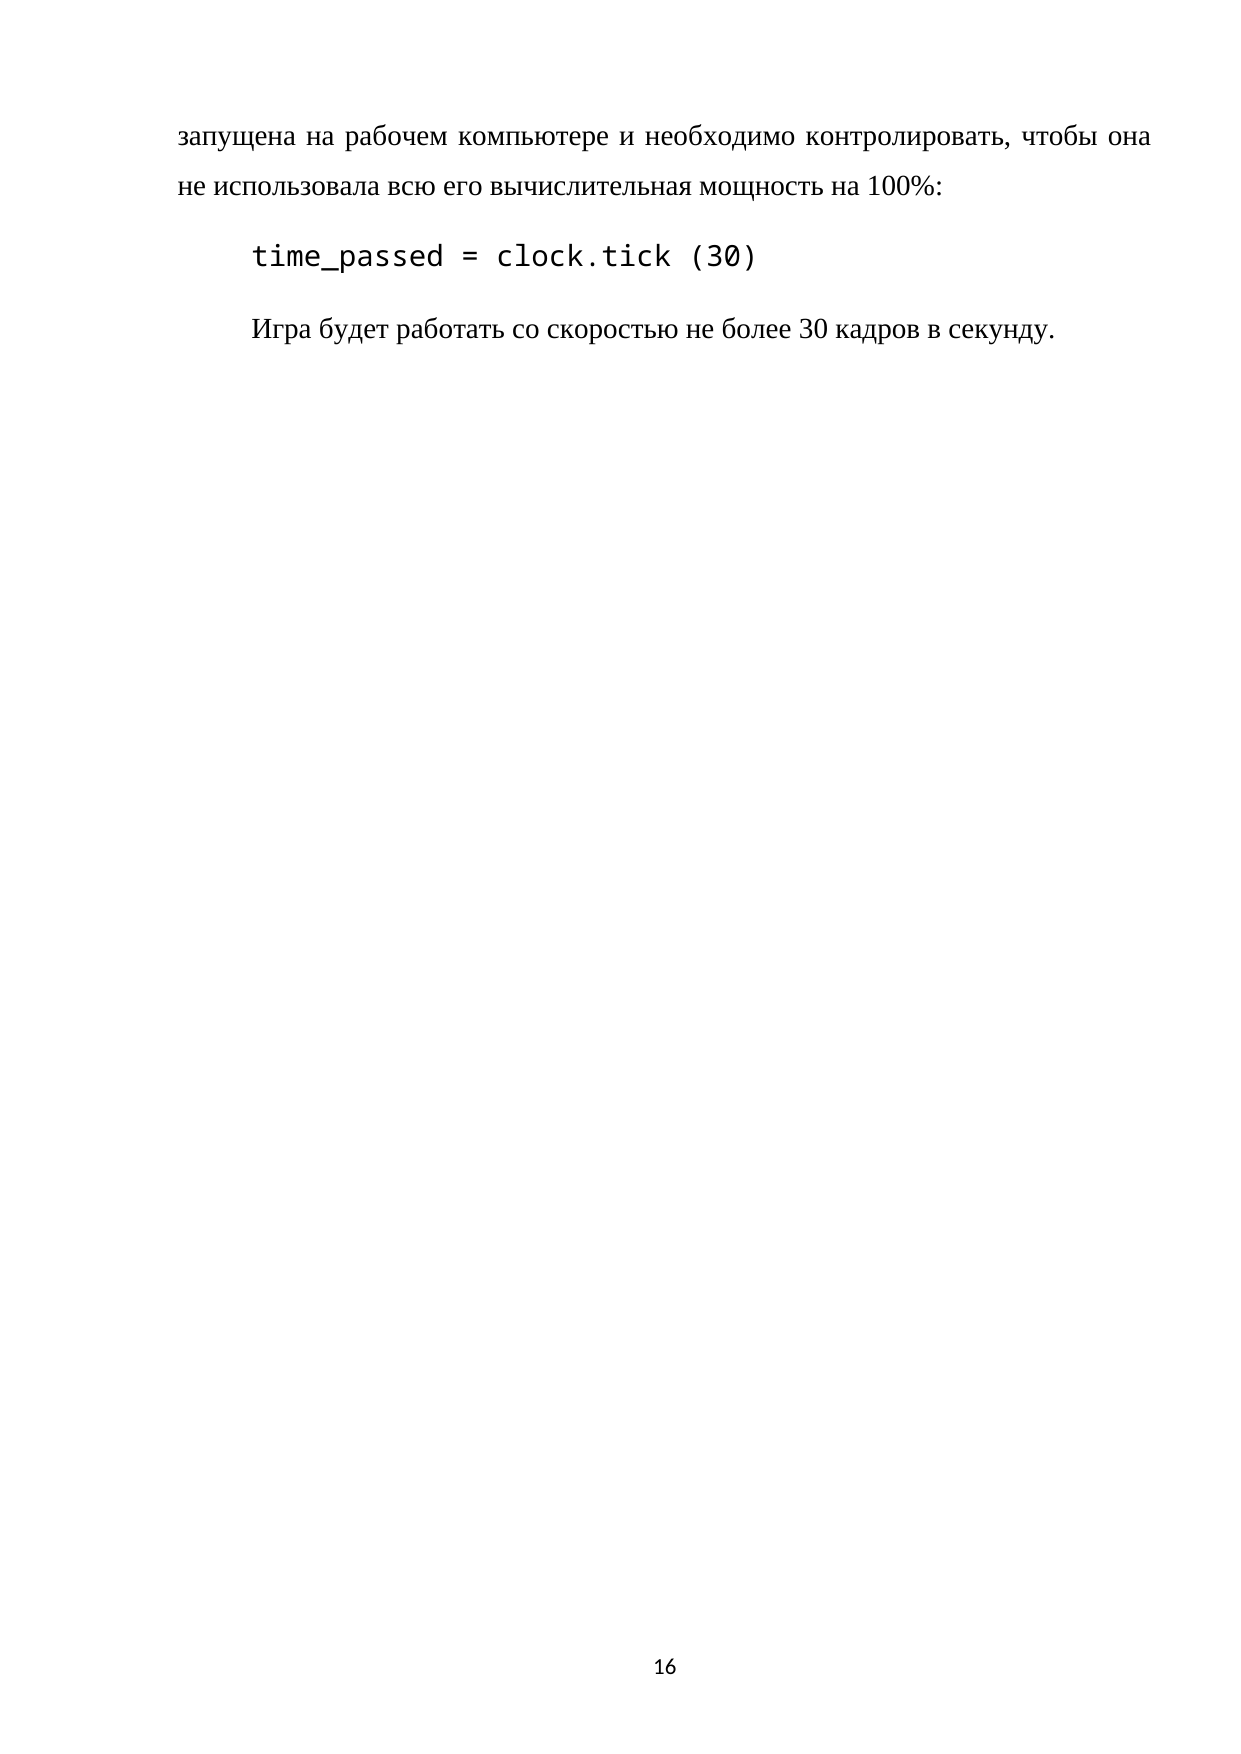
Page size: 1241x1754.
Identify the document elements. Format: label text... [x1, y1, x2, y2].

text Игра будет работать со скоростью не более 30 кадров в секунду. [177, 312, 1152, 345]
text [177, 118, 1152, 202]
text time_passed = clock.tick (30) [177, 235, 1152, 275]
